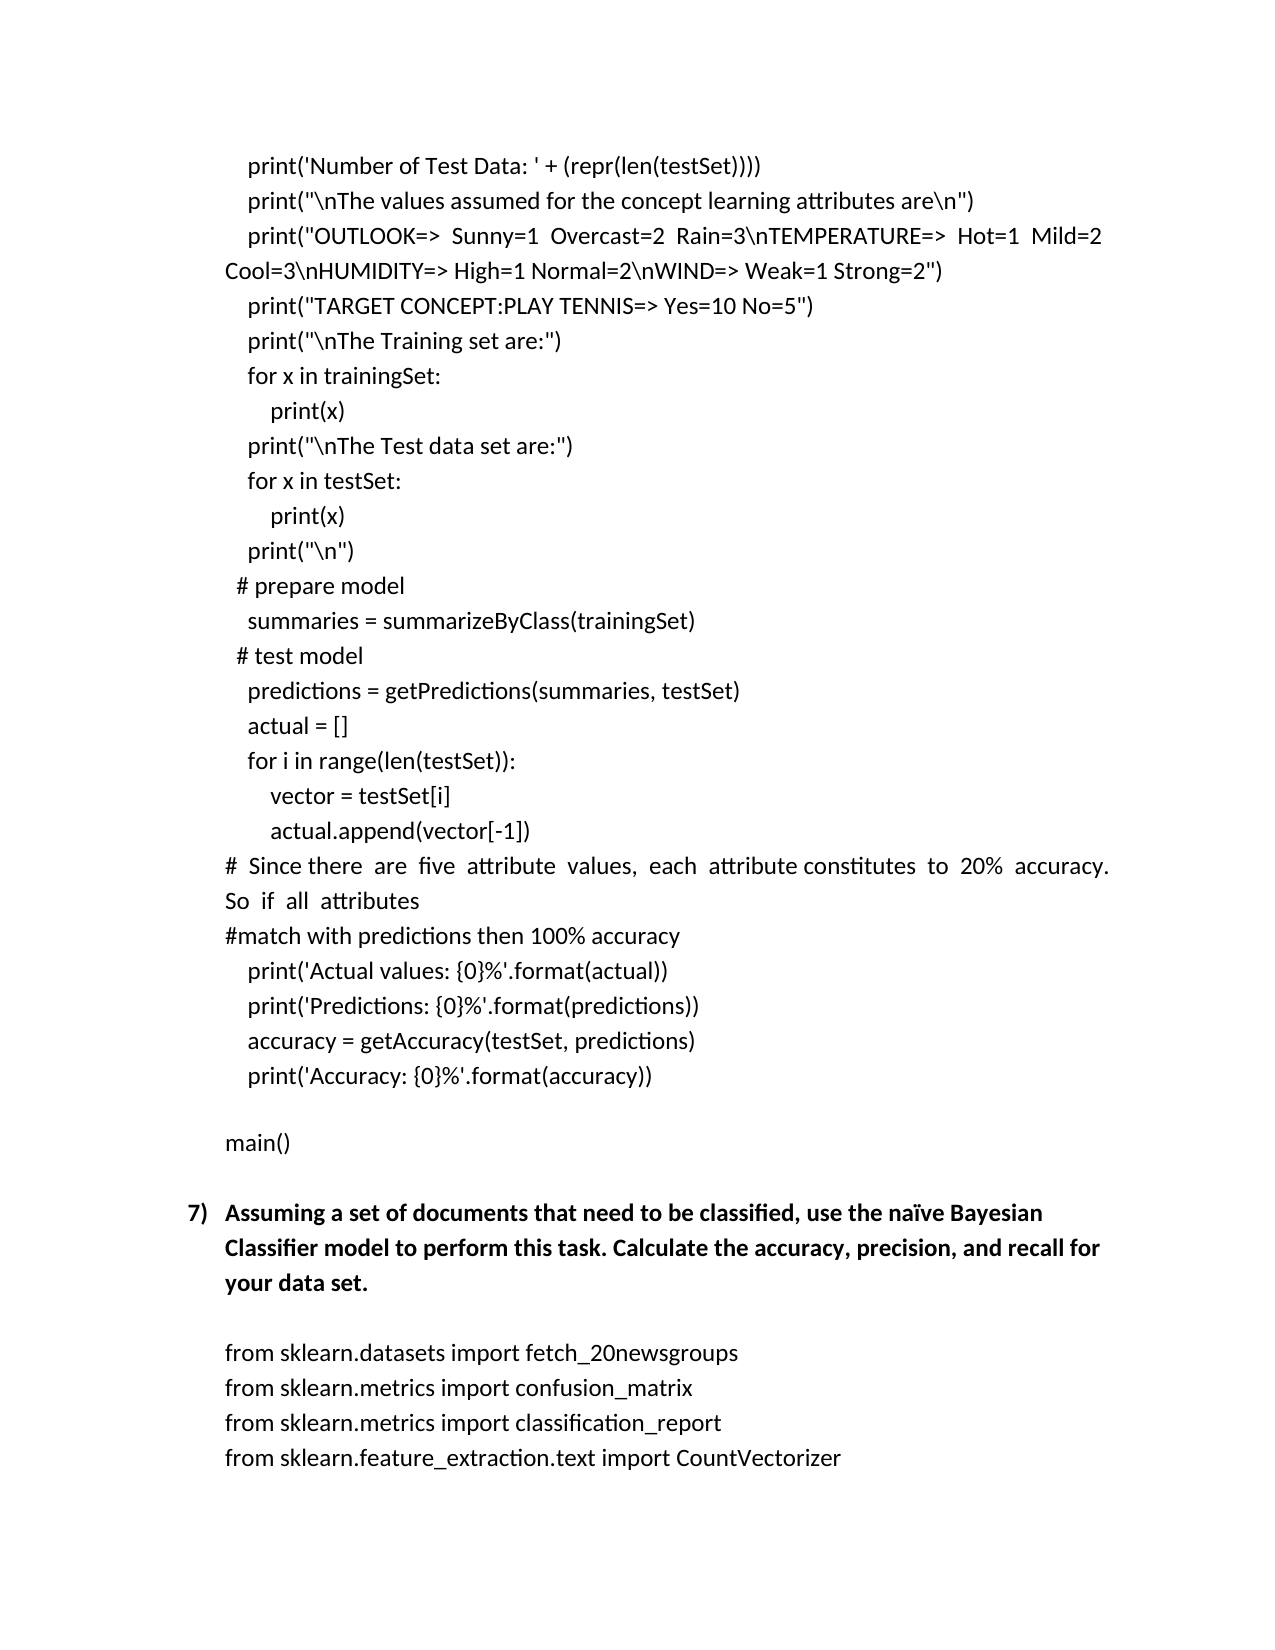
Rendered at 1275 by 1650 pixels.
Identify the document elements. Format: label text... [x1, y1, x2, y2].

list print("\nThe values assumed for the concept learning attributes are\n") [225, 185, 1125, 216]
list #match with predictions then 100% accuracy [225, 920, 1125, 951]
list for x in testSet: [225, 465, 1125, 496]
list print(x) [225, 395, 1125, 426]
list print('Number of Test Data: ' + (repr(len(testSet)))) [225, 150, 1125, 181]
list # test model [225, 640, 1125, 671]
list predictions = getPredictions(summaries, testSet) [225, 675, 1125, 706]
list from sklearn.metrics import classification_report [225, 1407, 1125, 1438]
list vector = testSet[i] [225, 780, 1125, 811]
list from sklearn.feature_extraction.text import CountVectorizer [225, 1442, 1125, 1473]
list print("\n") [225, 535, 1125, 566]
list print("\nThe Training set are:") [225, 325, 1125, 356]
list for i in range(len(testSet)): [225, 745, 1125, 776]
list actual.append(vector[-1]) [225, 815, 1125, 846]
list # prepare model [225, 570, 1125, 601]
list from sklearn.metrics import confusion_matrix [225, 1372, 1125, 1403]
list print("\nThe Test data set are:") [225, 430, 1125, 461]
list print('Actual values: {0}%'.format(actual)) [225, 955, 1125, 986]
list summaries = summarizeByClass(trainingSet) [225, 605, 1125, 636]
list main() [225, 1127, 1125, 1158]
list print('Predictions: {0}%'.format(predictions)) [225, 990, 1125, 1021]
list print('Accuracy: {0}%'.format(accuracy)) [225, 1060, 1125, 1091]
list actual = [] [225, 710, 1125, 741]
list accuracy = getAccuracy(testSet, predictions) [225, 1025, 1125, 1056]
list from sklearn.datasets import fetch_20newsgroups [225, 1337, 1125, 1368]
list print("OUTLOOK=> Sunny=1 Overcast=2 Rain=3\nTEMPERATURE=> Hot=1 Mild=2 Cool=3\nHUMIDITY=> High=1 Normal=2\nWIND=> Weak=1 Strong=2") [225, 220, 1125, 286]
list Assuming a set of documents that need to be classified, use the naïve Bayesian Classifier model to perform this task. Calculate the accuracy, precision, and recall for your data set. [187, 1197, 1125, 1298]
list print("TARGET CONCEPT:PLAY TENNIS=> Yes=10 No=5") [225, 290, 1125, 321]
list print(x) [225, 500, 1125, 531]
list # Since there are five attribute values, each attribute constitutes to 20% accuracy. So if all attributes [225, 850, 1125, 916]
list for x in trainingSet: [225, 360, 1125, 391]
